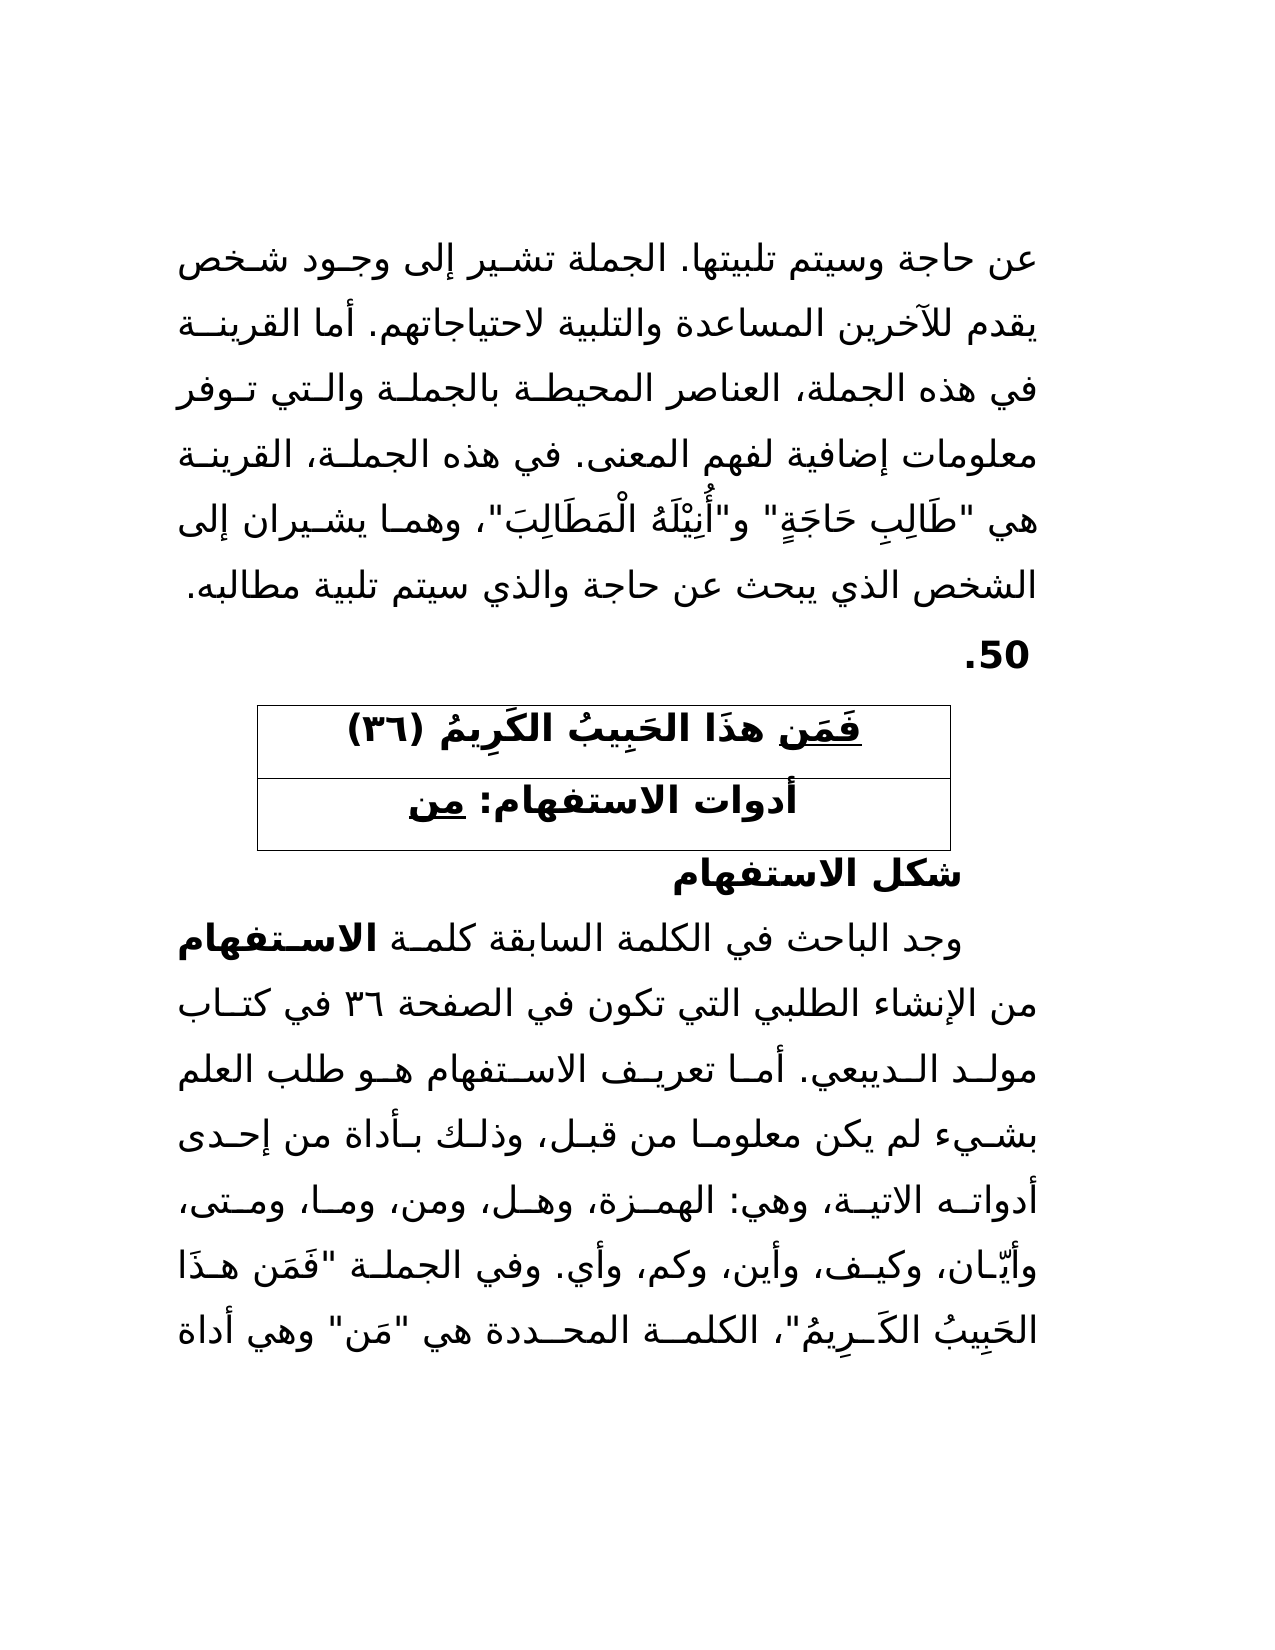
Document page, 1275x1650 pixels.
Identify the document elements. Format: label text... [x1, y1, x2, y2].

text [177, 917, 1039, 1353]
table_cell أدوات الاستفهام: من [258, 779, 950, 850]
text شكل الاستفهام [177, 851, 1039, 895]
table_header فَمَن هذَا الحَبِيبُ الكَرِيمُ (٣٦) [258, 706, 950, 778]
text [177, 236, 1039, 607]
